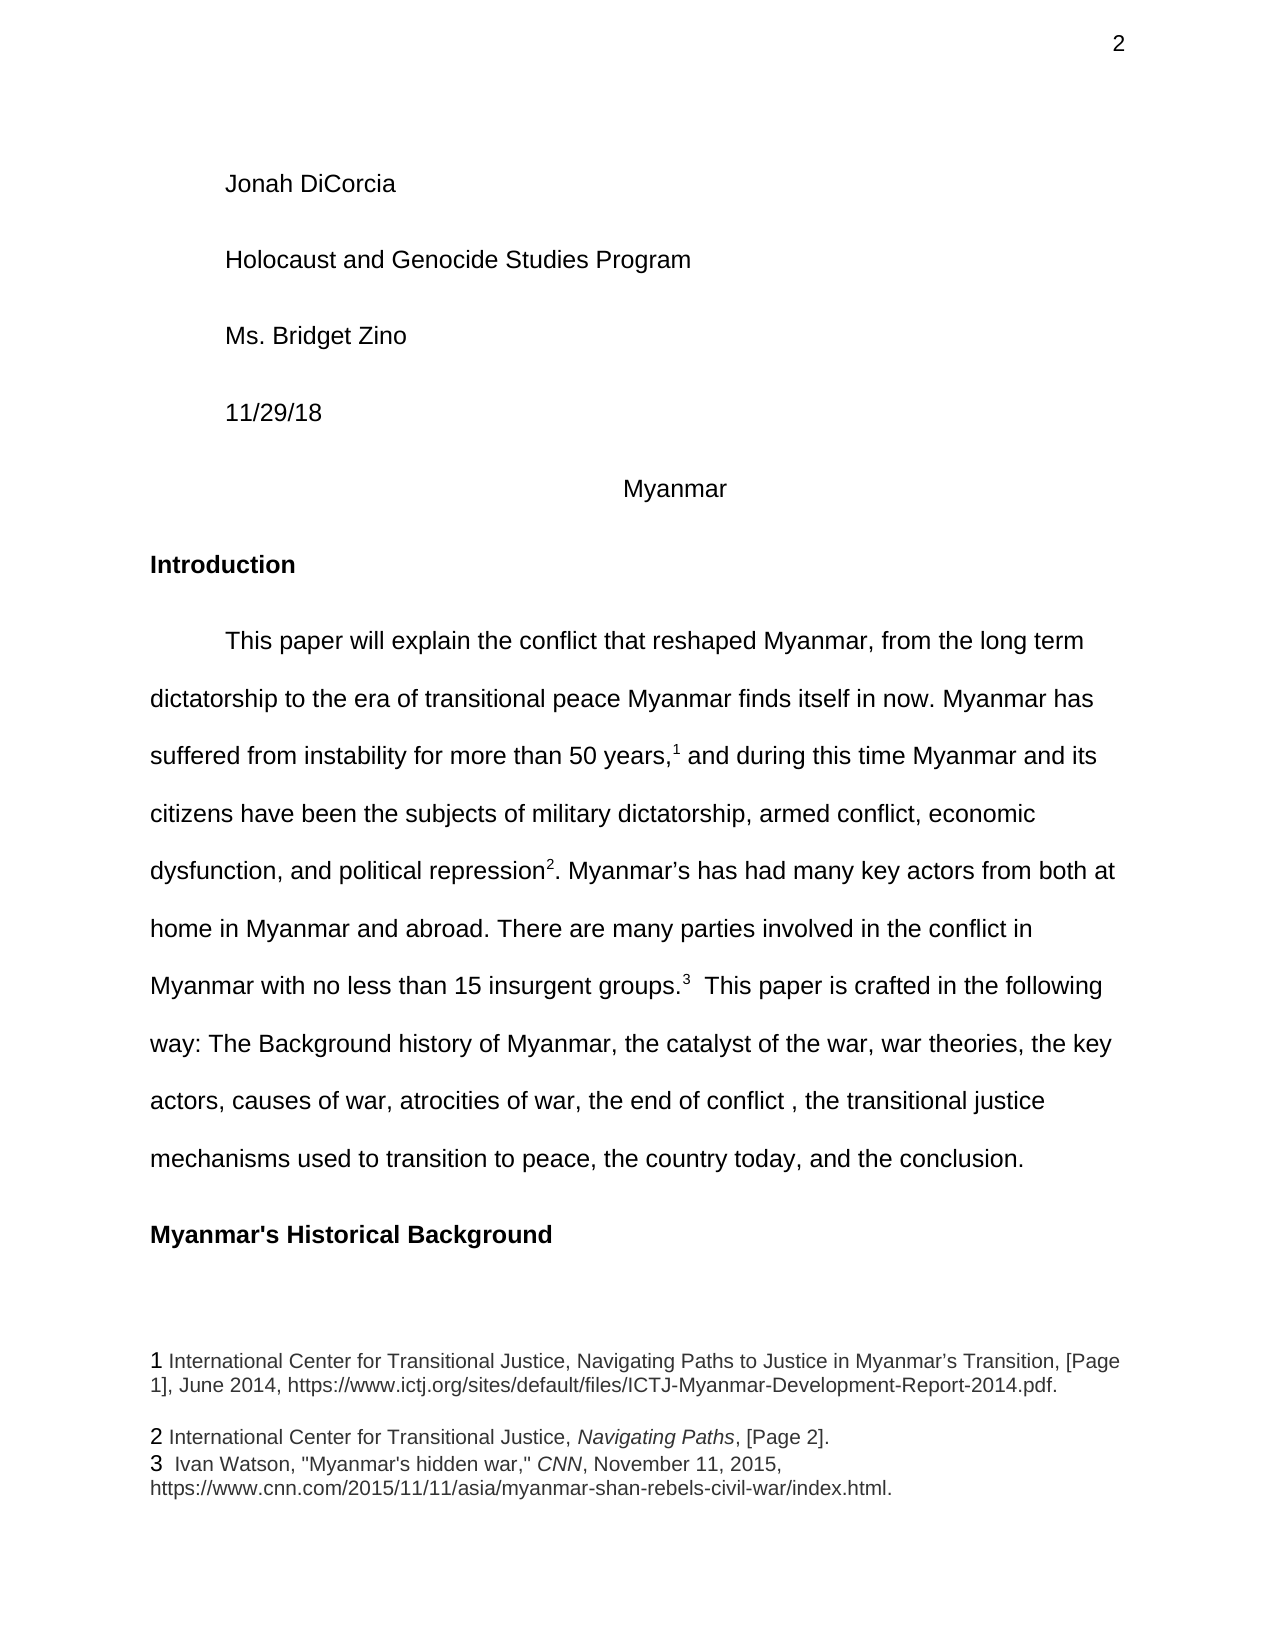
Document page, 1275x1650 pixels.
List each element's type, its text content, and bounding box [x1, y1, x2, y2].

text 11/29/18 [150, 397, 1125, 426]
text Holocaust and Genocide Studies Program [150, 245, 1125, 274]
text Ms. Bridget Zino [150, 321, 1125, 350]
text Jonah DiCorcia [150, 169, 1125, 197]
text Introduction [150, 550, 1125, 579]
text This paper will explain the conflict that reshaped Myanmar, from the long term dictatorship to the era of transitional peace Myanmar finds itself in now. Myanmar has suffered from instability for more than 50 years, and during this time Myanmar and its citizens have been the subjects of military dictatorship, armed conflict, economic dysfunction, and political repression. Myanmar’s has had many key actors from both at home in Myanmar and abroad. There are many parties involved in the conflict in Myanmar with no less than 15 insurgent groups. This paper is crafted in the following way: The Background history of Myanmar, the catalyst of the war, war theories, the key actors, causes of war, atrocities of war, the end of conflict , the transitional justice mechanisms used to transition to peace, the country today, and the conclusion. [150, 626, 1125, 1172]
text Myanmar [150, 474, 1125, 502]
text Myanmar's Historical Background [150, 1220, 1125, 1249]
